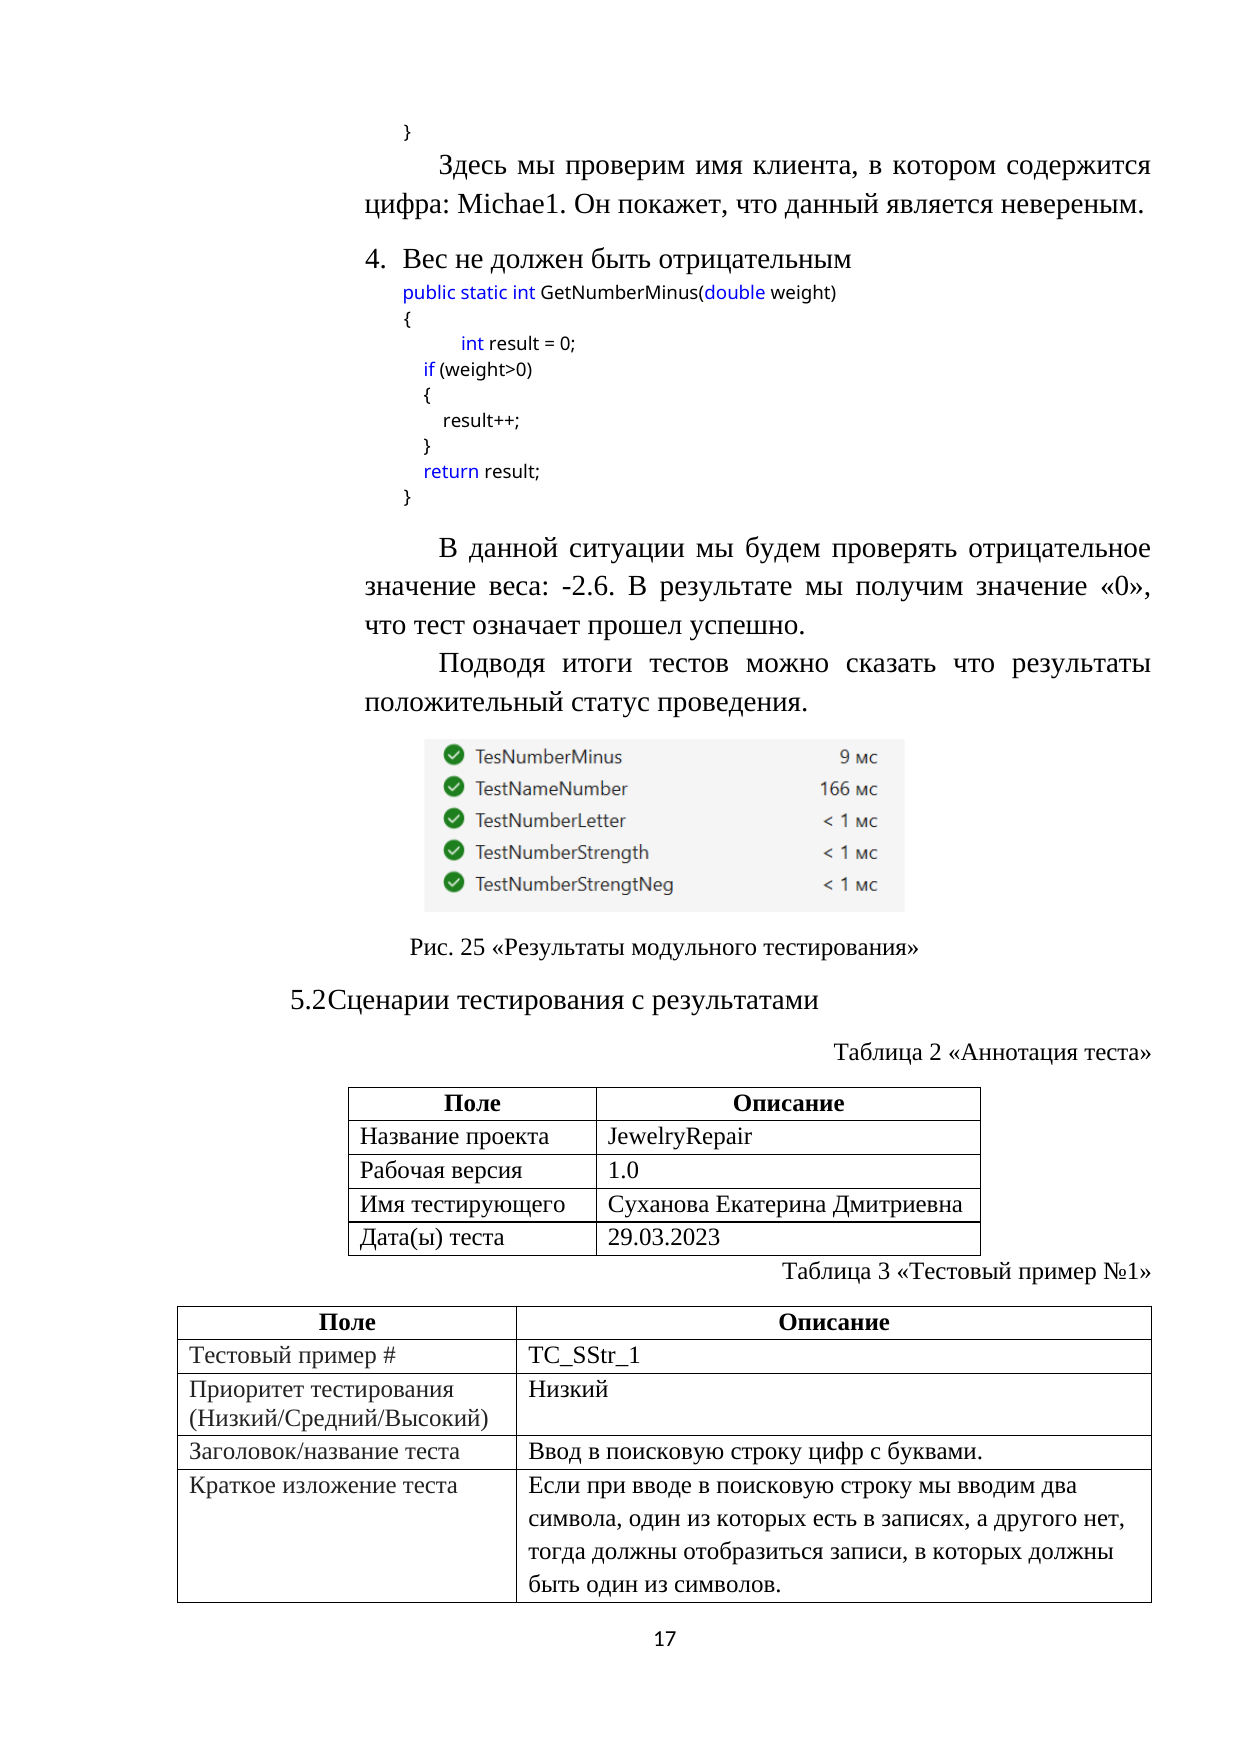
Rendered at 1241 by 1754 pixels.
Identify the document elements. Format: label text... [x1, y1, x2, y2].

text result++; [365, 407, 1152, 433]
table_cell Рабочая версия [349, 1155, 596, 1188]
table_cell Если при вводе в поисковую строку мы вводим два символа, один из которых есть в записях, а другого нет, тогда должны отобразиться записи, в которых должны быть один из символов. [517, 1470, 1151, 1602]
text Подводя итоги тестов можно сказать что результаты положительный статус проведения. [364, 645, 1152, 717]
list Сценарии тестирования с результатами [290, 982, 1152, 1016]
table_cell Приоритет тестирования (Низкий/Средний/Высокий) [178, 1374, 516, 1435]
text В данной ситуации мы будем проверять отрицательное значение веса: -2.6. В результате мы получим значение «0», что тест означает прошел успешно. [364, 530, 1152, 640]
table_cell Низкий [517, 1374, 1151, 1435]
table_header Поле [349, 1088, 596, 1120]
table_cell 29.03.2023 [597, 1223, 980, 1255]
text Таблица 2 «Аннотация теста» [177, 1037, 1152, 1066]
table_cell JewelryRepair [597, 1121, 980, 1154]
text Рис. 25 «Результаты модульного тестирования» [177, 932, 1152, 961]
text Здесь мы проверим имя клиента, в котором содержится цифра: Michae1. Он покажет, что данный является невереным. [364, 147, 1152, 219]
table_header Поле [178, 1307, 516, 1339]
text } [365, 484, 1152, 509]
text } [365, 433, 1152, 458]
text Таблица 3 «Тестовый пример №1» [177, 1256, 1152, 1285]
text { [365, 305, 1152, 331]
picture [424, 739, 905, 912]
list public static int GetNumberMinus(double weight) [402, 280, 1152, 305]
text { [365, 382, 1152, 407]
table_cell Суханова Екатерина Дмитриевна [597, 1189, 980, 1221]
table_cell Ввод в поисковую строку цифр с буквами. [517, 1436, 1151, 1469]
table_header Описание [597, 1088, 980, 1120]
text if (weight>0) [365, 356, 1152, 382]
table_cell Дата(ы) теста [349, 1223, 596, 1255]
table_cell Тестовый пример # [178, 1340, 516, 1373]
table_cell 1.0 [597, 1155, 980, 1188]
table_header Описание [517, 1307, 1151, 1339]
table_cell TC_SStr_1 [517, 1340, 1151, 1373]
table_cell Краткое изложение теста [178, 1470, 516, 1602]
table_cell Заголовок/название теста [178, 1436, 516, 1469]
text } [365, 118, 1152, 144]
list int result = 0; [402, 331, 1152, 356]
list Вес не должен быть отрицательным [365, 241, 1152, 275]
table_cell Имя тестирующего [349, 1189, 596, 1221]
text return result; [365, 458, 1152, 484]
table_cell Название проекта [349, 1121, 596, 1154]
